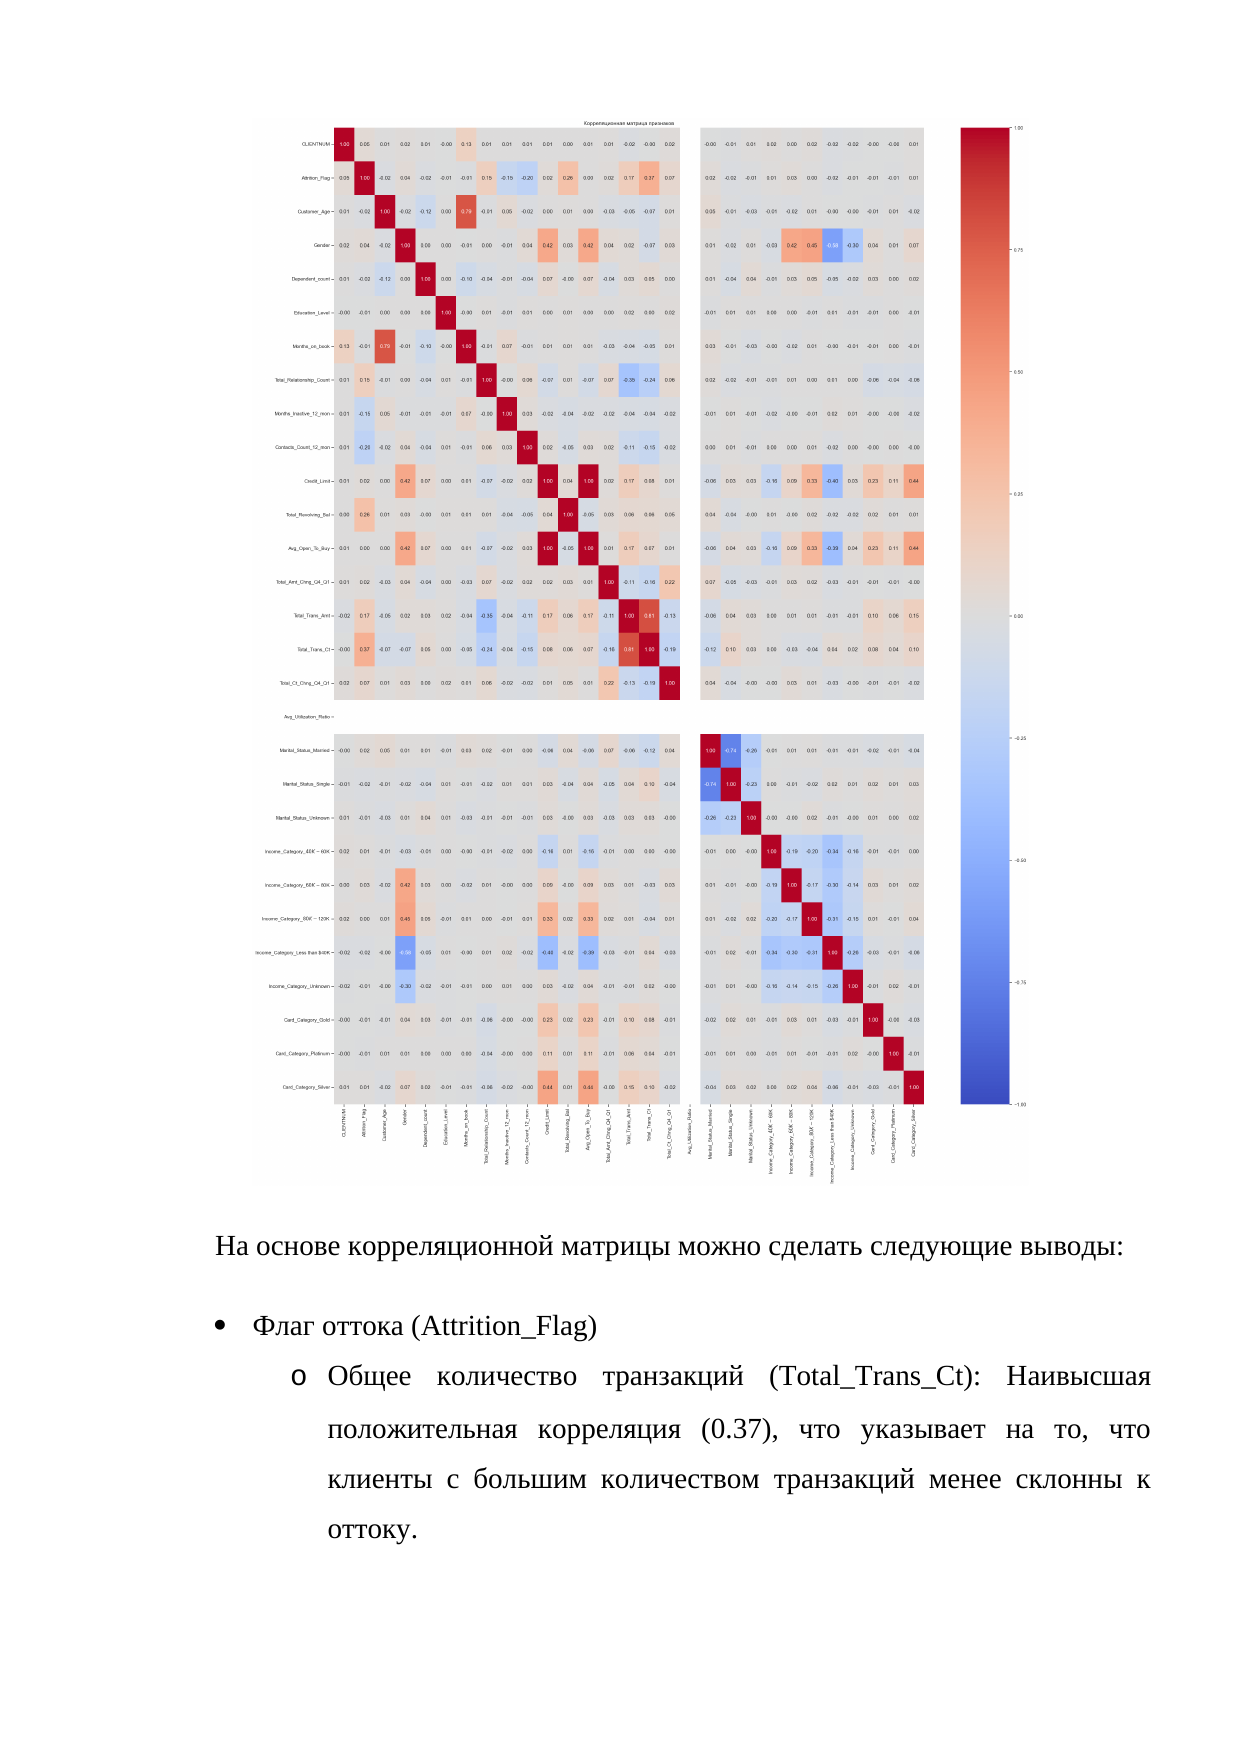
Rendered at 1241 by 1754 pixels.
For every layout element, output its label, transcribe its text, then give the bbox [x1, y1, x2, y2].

list Общее количество транзакций (Total_Trans_Ct): Наивысшая положительная корреляция (0.37), что указывает на то, что клиенты с большим количеством транзакций менее склонны к оттоку. [290, 1358, 1152, 1545]
picture [252, 118, 1029, 1186]
text На основе корреляционной матрицы можно сделать следующие выводы: [177, 1228, 1152, 1262]
list Флаг оттока (Attrition_Flag) [215, 1308, 1152, 1341]
